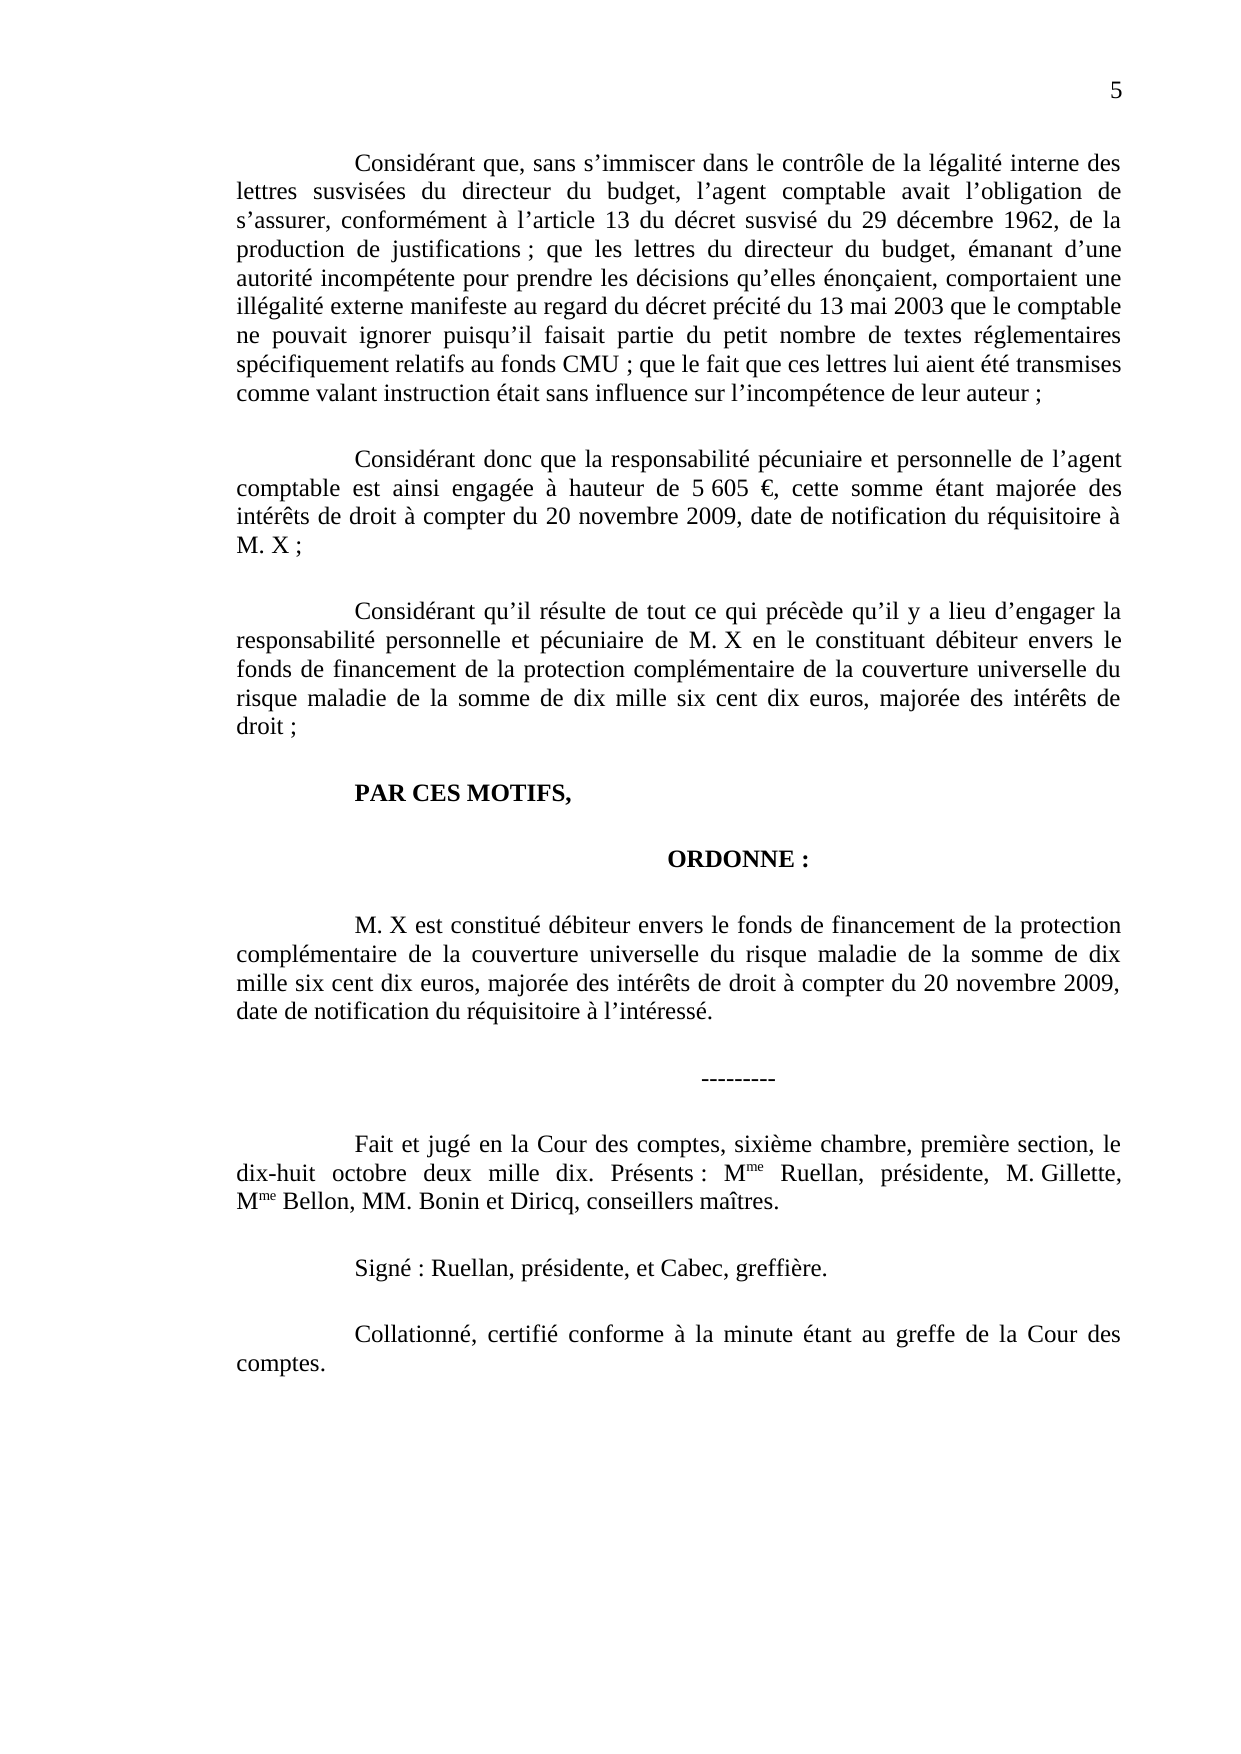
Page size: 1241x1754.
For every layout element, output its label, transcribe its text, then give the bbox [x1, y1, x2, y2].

text Considérant donc que la responsabilité pécuniaire et personnelle de l’agent comptable est ainsi engagée à hauteur de 5 605 €, cette somme étant majorée des intérêts de droit à compter du 20 novembre 2009, date de notification du réquisitoire à M. X ; [236, 444, 1122, 559]
text Collationné, certifié conforme à la minute étant au greffe de la Cour des comptes. [236, 1319, 1122, 1376]
text PAR CES MOTIFS, [236, 778, 1122, 806]
text Signé : Ruellan, présidente, et Cabec, greffière. [236, 1253, 1122, 1281]
text Fait et jugé en la Cour des comptes, sixième chambre, première section, le dix-huit octobre deux mille dix. Présents : Mme Ruellan, présidente, M. Gillette, Mme Bellon, MM. Bonin et Diricq, conseillers maîtres. [236, 1129, 1122, 1215]
text --------- [236, 1063, 1122, 1091]
text Considérant qu’il résulte de tout ce qui précède qu’il y a lieu d’engager la responsabilité personnelle et pécuniaire de M. X en le constituant débiteur envers le fonds de financement de la protection complémentaire de la couverture universelle du risque maladie de la somme de dix mille six cent dix euros, majorée des intérêts de droit ; [236, 596, 1122, 740]
text M. X est constitué débiteur envers le fonds de financement de la protection complémentaire de la couverture universelle du risque maladie de la somme de dix mille six cent dix euros, majorée des intérêts de droit à compter du 20 novembre 2009, date de notification du réquisitoire à l’intéressé. [236, 910, 1122, 1025]
text ORDONNE : [236, 844, 1122, 873]
text Considérant que, sans s’immiscer dans le contrôle de la légalité interne des lettres susvisées du directeur du budget, l’agent comptable avait l’obligation de s’assurer, conformément à l’article 13 du décret susvisé du 29 décembre 1962, de la production de justifications ; que les lettres du directeur du budget, émanant d’une autorité incompétente pour prendre les décisions qu’elles énonçaient, comportaient une illégalité externe manifeste au regard du décret précité du 13 mai 2003 que le comptable ne pouvait ignorer puisqu’il faisait partie du petit nombre de textes réglementaires spécifiquement relatifs au fonds CMU ; que le fait que ces lettres lui aient été transmises comme valant instruction était sans influence sur l’incompétence de leur auteur ; [236, 148, 1122, 406]
